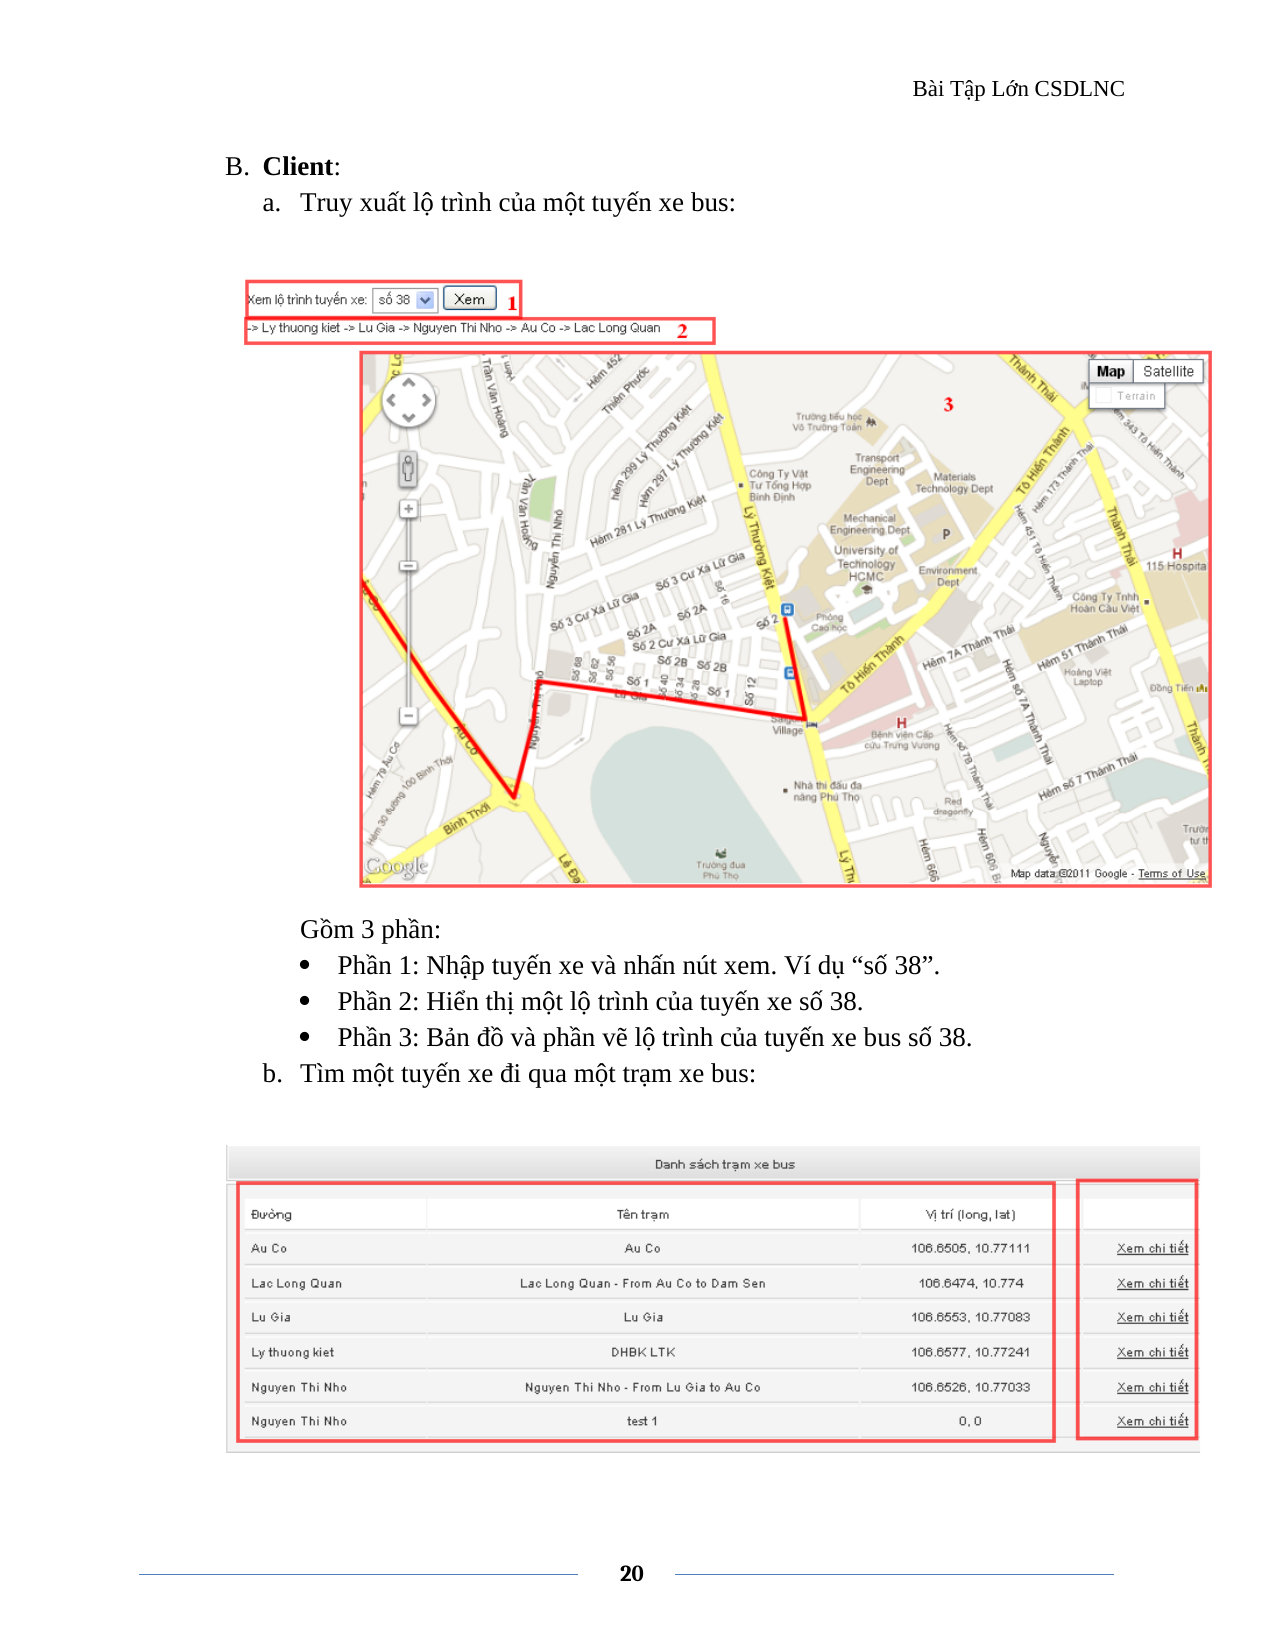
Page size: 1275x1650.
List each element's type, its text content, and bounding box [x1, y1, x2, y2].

list Client: [225, 150, 1125, 181]
list Tìm một tuyến xe đi qua một trạm xe bus: [262, 1057, 1125, 1088]
list Truy xuất lộ trình của một tuyến xe bus: [262, 186, 1125, 217]
list Phần 2: Hiển thị một lộ trình của tuyến xe số 38. [300, 985, 1125, 1016]
picture [225, 1145, 1200, 1453]
list Phần 3: Bản đồ và phần vẽ lộ trình của tuyến xe bus số 38. [300, 1021, 1125, 1052]
list Phần 1: Nhập tuyến xe và nhấn nút xem. Ví dụ “số 38”. [300, 949, 1125, 980]
list Gồm 3 phần: [300, 913, 1125, 944]
picture [243, 274, 1219, 889]
